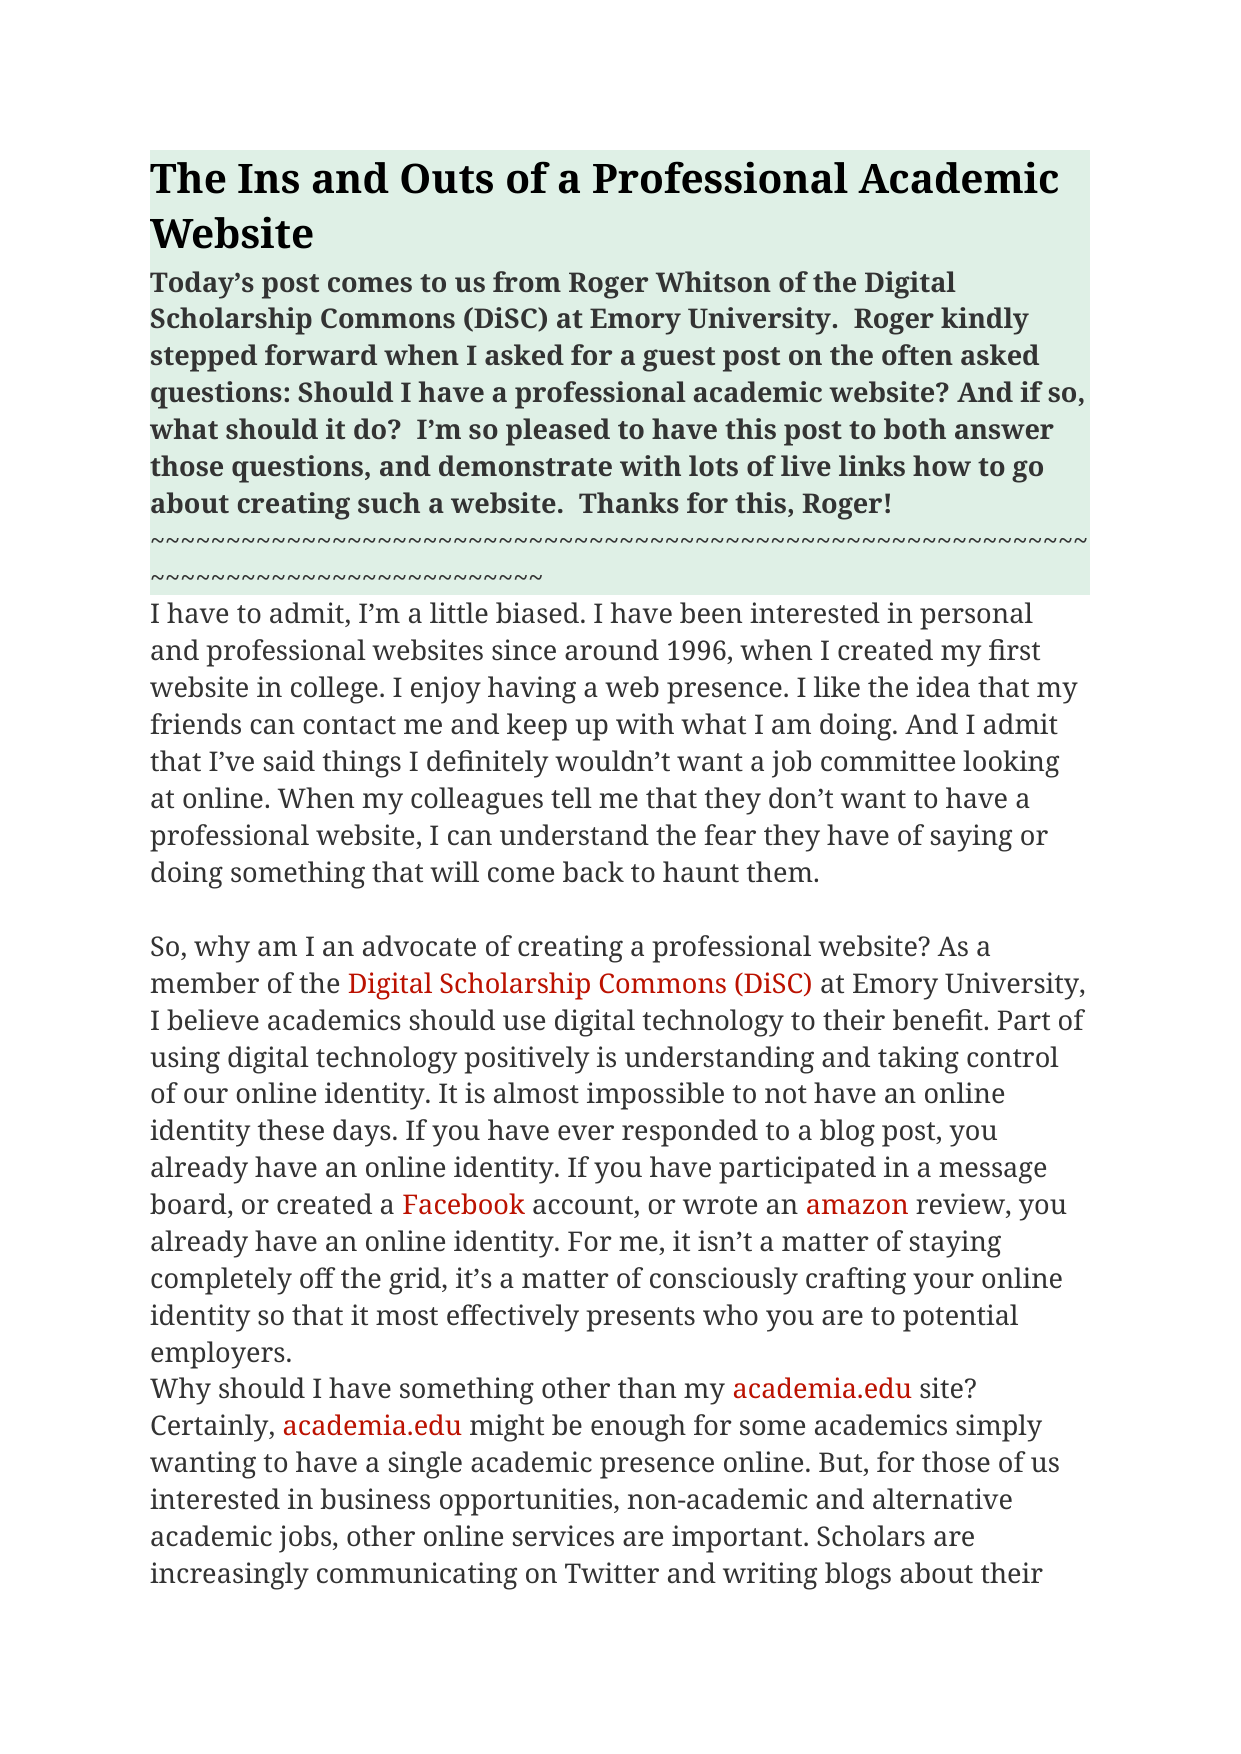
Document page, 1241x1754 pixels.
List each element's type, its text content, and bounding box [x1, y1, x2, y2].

text Today’s post comes to us from Roger Whitson of the Digital Scholarship Commons (DiSC) at Emory University. Roger kindly stepped forward when I asked for a guest post on the often asked questions: Should I have a professional academic website? And if so, what should it do? I’m so pleased to have this post to both answer those questions, and demonstrate with lots of live links how to go about creating such a website. Thanks for this, Roger! [150, 263, 1090, 521]
text I have to admit, I’m a little biased. I have been interested in personal and professional websites since around 1996, when I created my first website in college. I enjoy having a web presence. I like the idea that my friends can contact me and keep up with what I am doing. And I admit that I’ve said things I definitely wouldn’t want a job committee looking at online. When my colleagues tell me that they don’t want to have a professional website, I can understand the fear they have of saying or doing something that will come back to haunt them. [150, 595, 1090, 890]
text The Ins and Outs of a Professional Academic Website [150, 150, 1090, 261]
text So, why am I an advocate of creating a professional website? As a member of the Digital Scholarship Commons (DiSC) at Emory University, I believe academics should use digital technology to their benefit. Part of using digital technology positively is understanding and taking control of our online identity. It is almost impossible to not have an online identity these days. If you have ever responded to a blog post, you already have an online identity. If you have participated in a message board, or created a Facebook account, or wrote an amazon review, you already have an online identity. For me, it isn’t a matter of staying completely off the grid, it’s a matter of consciously crafting your online identity so that it most effectively presents who you are to potential employers. [150, 927, 1090, 1370]
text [150, 1370, 1090, 1591]
text ~~~~~~~~~~~~~~~~~~~~~~~~~~~~~~~~~~~~~~~~~~~~~~~~~~~~~~~~~~~~~~~~~~~~~~~~~~~~~~~~~~~~~~~~ [150, 521, 1090, 595]
